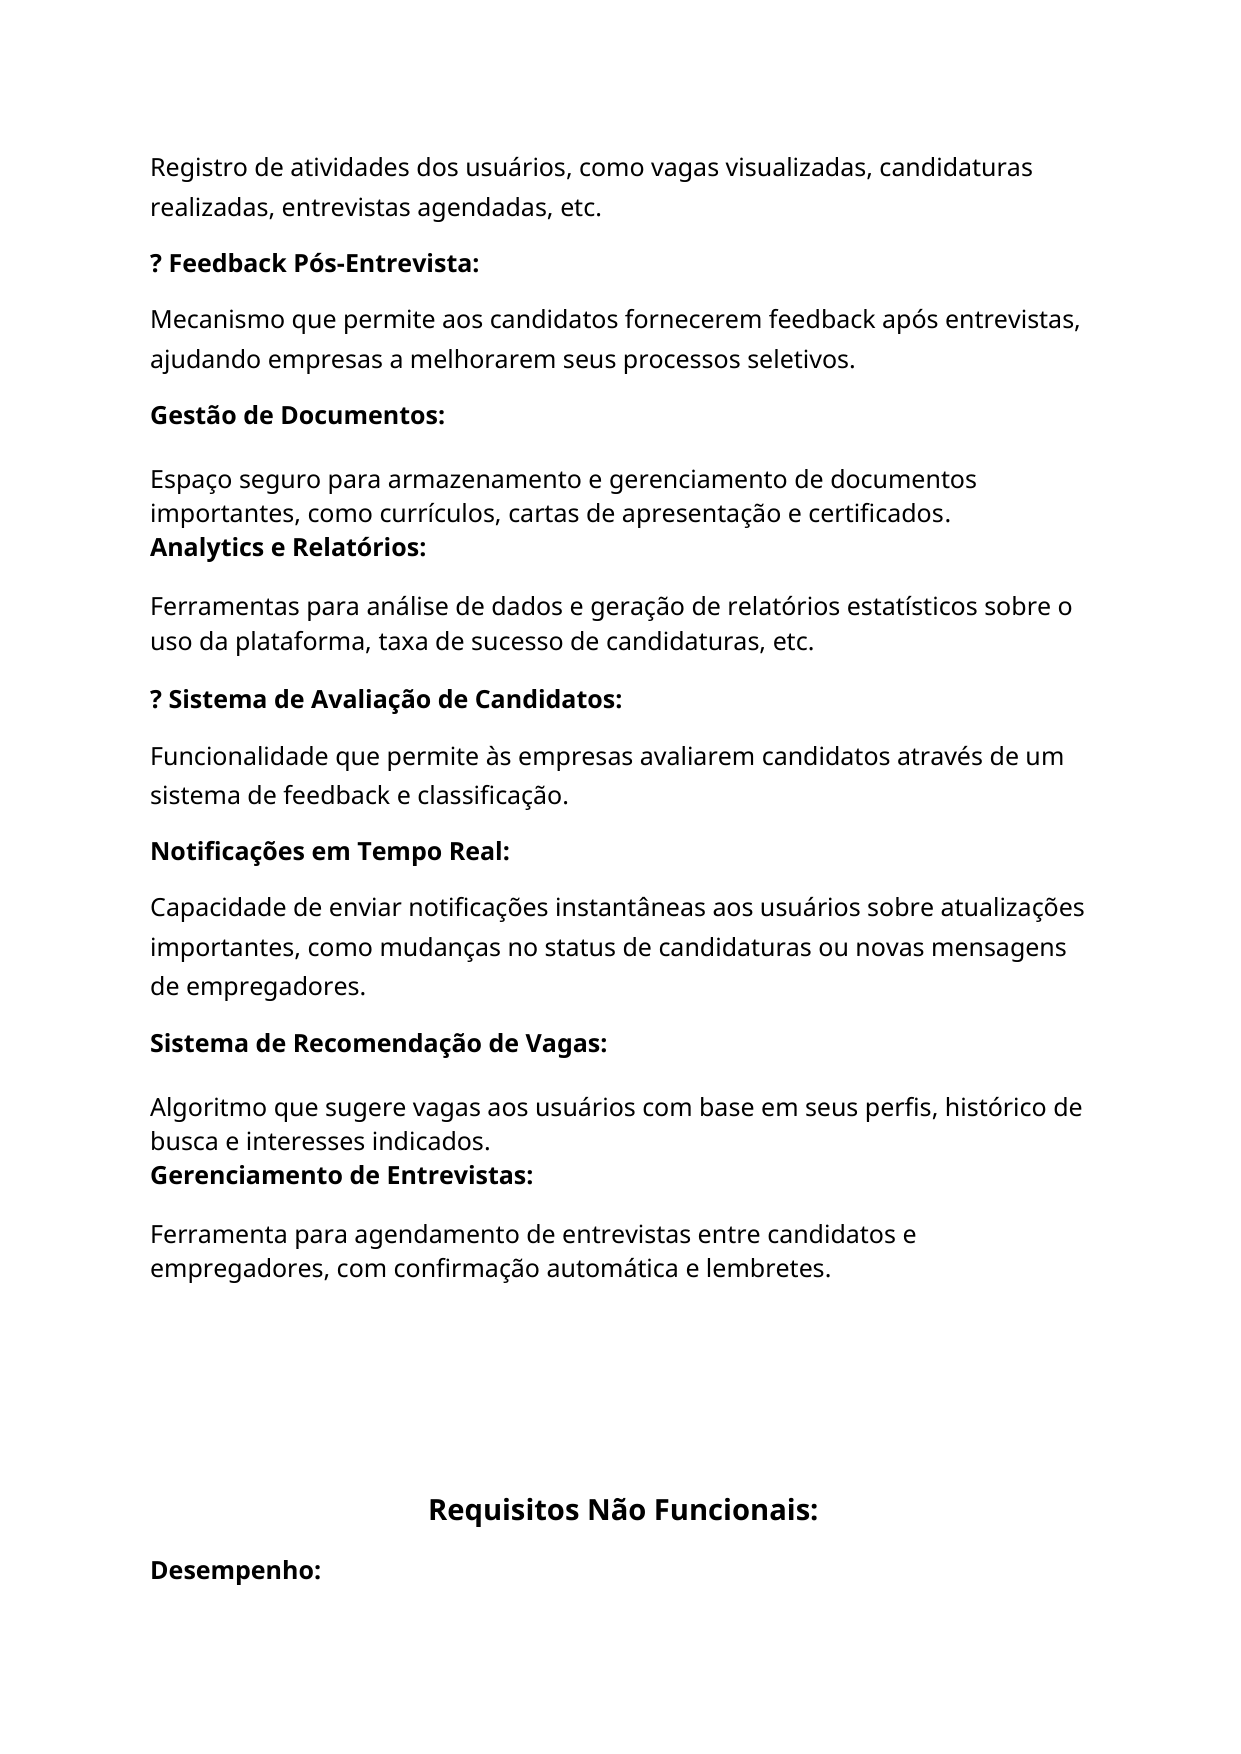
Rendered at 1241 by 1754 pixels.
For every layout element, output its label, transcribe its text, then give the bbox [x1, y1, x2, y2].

text Espaço seguro para armazenamento e gerenciamento de documentos importantes, como currículos, cartas de apresentação e certificados. Analytics e Relatórios: [150, 462, 1090, 564]
text Funcionalidade que permite às empresas avaliarem candidatos através de um sistema de feedback e classificação. [150, 738, 1090, 812]
text Ferramenta para agendamento de entrevistas entre candidatos e empregadores, com confirmação automática e lembretes. [150, 1217, 1090, 1285]
text Registro de atividades dos usuários, como vagas visualizadas, candidaturas realizadas, entrevistas agendadas, etc. [150, 150, 1090, 223]
text Gestão de Documentos: [150, 397, 1090, 431]
text Mecanismo que permite aos candidatos fornecerem feedback após entrevistas, ajudando empresas a melhorarem seus processos seletivos. [150, 302, 1090, 375]
text ? Feedback Pós-Entrevista: [150, 246, 1090, 280]
text Desempenho: [150, 1552, 1090, 1586]
text Notificações em Tempo Real: [150, 834, 1090, 868]
text Algoritmo que sugere vagas aos usuários com base em seus perfis, histórico de busca e interesses indicados. Gerenciamento de Entrevistas: [150, 1090, 1090, 1192]
text Requisitos Não Funcionais: [150, 1490, 1090, 1529]
text Capacidade de enviar notificações instantâneas aos usuários sobre atualizações importantes, como mudanças no status de candidaturas ou novas mensagens de empregadores. [150, 890, 1090, 1003]
text ? Sistema de Avaliação de Candidatos: [150, 682, 1090, 716]
text Sistema de Recomendação de Vagas: [150, 1025, 1090, 1059]
text Ferramentas para análise de dados e geração de relatórios estatísticos sobre o uso da plataforma, taxa de sucesso de candidaturas, etc. [150, 589, 1090, 657]
